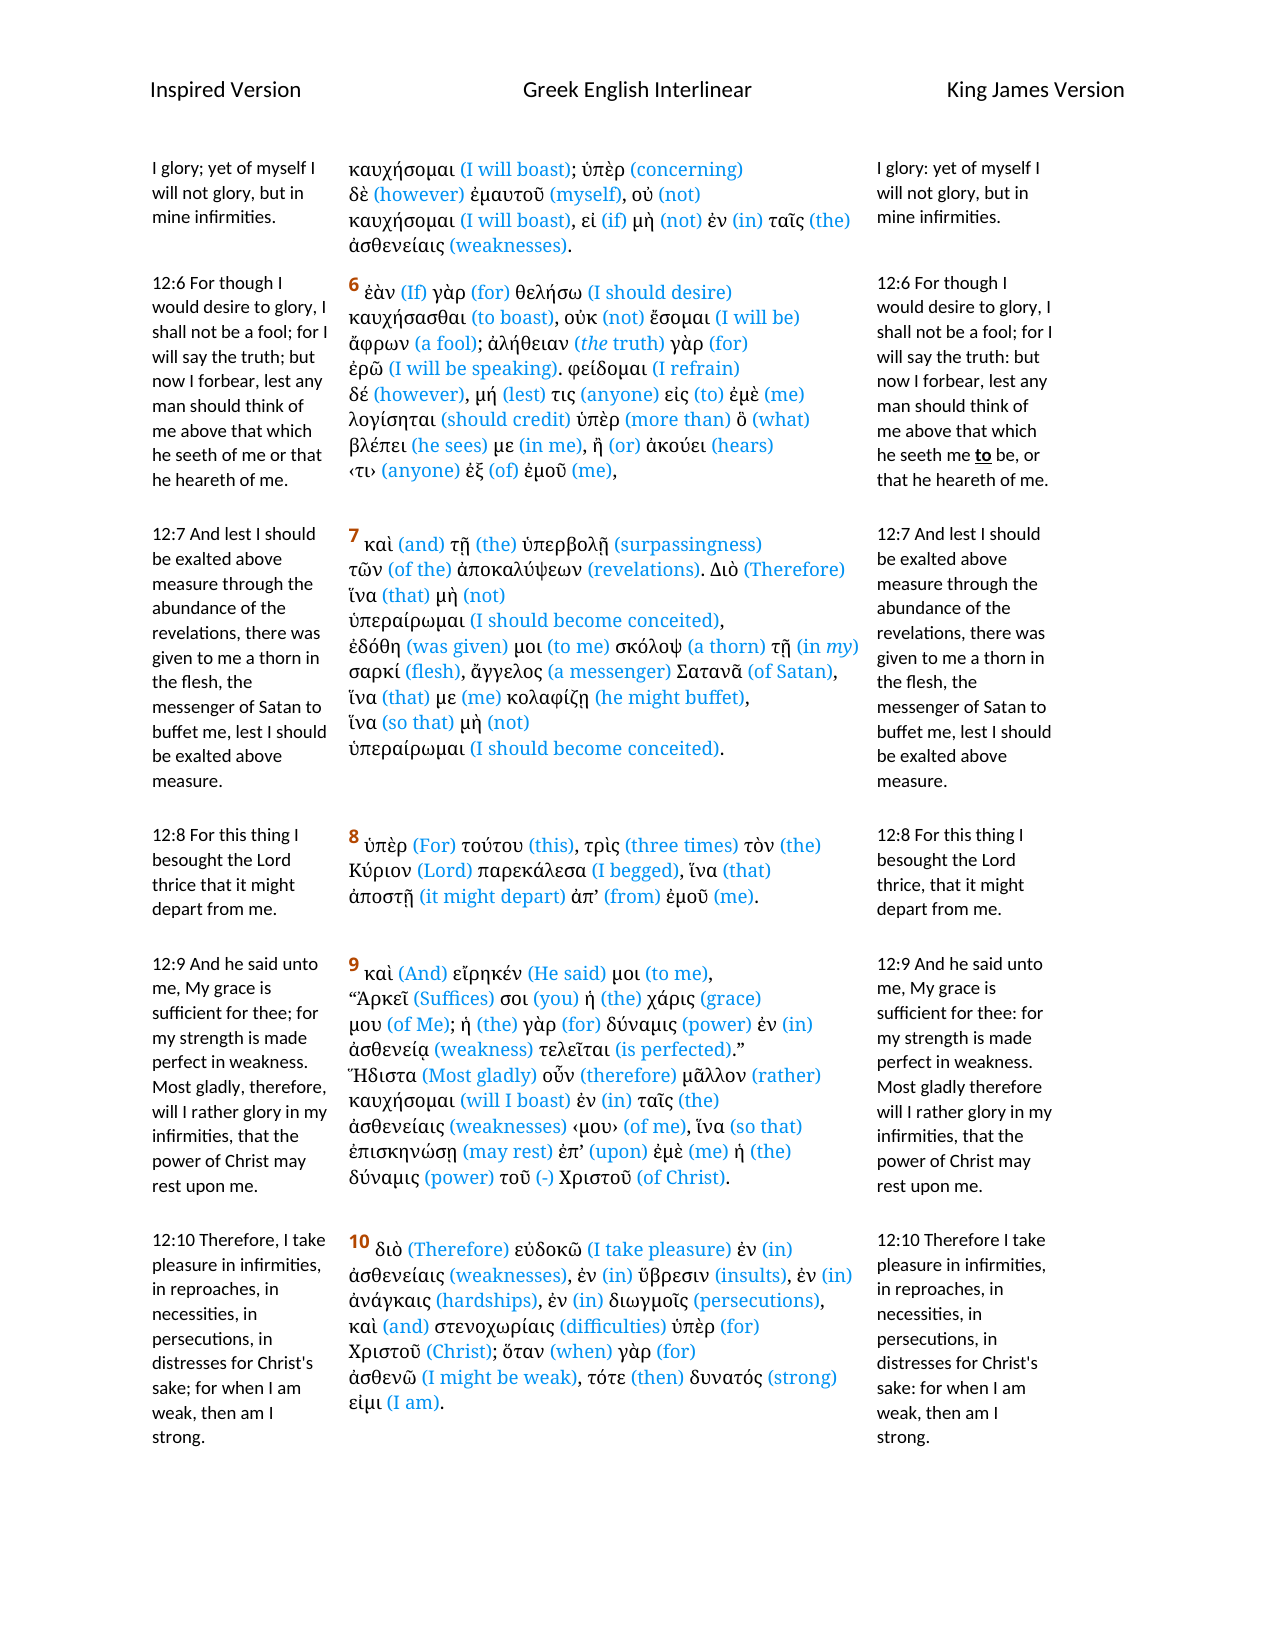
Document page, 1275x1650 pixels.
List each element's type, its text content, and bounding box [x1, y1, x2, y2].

table_cell 12:7 And lest I should be exalted above measure through the abundance of the revelations, there was given to me a thorn in the flesh, the messenger of Satan to buffet me, lest I should be exalted above measure. [865, 516, 1067, 817]
table_cell 7 καὶ (and) τῇ (the) ὑπερβολῇ (surpassingness) τῶν (of the) ἀποκαλύψεων (revelations). Διὸ (Therefore) ἵνα (that) μὴ (not) ὑπεραίρωμαι (I should become conceited), ἐδόθη (was given) μοι (to me) σκόλοψ (a thorn) τῇ (in my) σαρκί (flesh), ἄγγελος (a messenger) Σατανᾶ (of Satan), ἵνα (that) με (me) κολαφίζῃ (he might buffet), ἵνα (so that) μὴ (not) ὑπεραίρωμαι (I should become conceited). [342, 516, 865, 817]
table_cell 12:10 Therefore, I take pleasure in infirmities, in reproaches, in necessities, in persecutions, in distresses for Christ's sake; for when I am weak, then am I strong. [141, 1222, 342, 1473]
table_cell 10 διὸ (Therefore) εὐδοκῶ (I take pleasure) ἐν (in) ἀσθενείαις (weaknesses), ἐν (in) ὕβρεσιν (insults), ἐν (in) ἀνάγκαις (hardships), ἐν (in) διωγμοῖς (persecutions), καὶ (and) στενοχωρίαις (difficulties) ὑπὲρ (for) Χριστοῦ (Christ); ὅταν (when) γὰρ (for) ἀσθενῶ (I might be weak), τότε (then) δυνατός (strong) εἰμι (I am). [342, 1222, 865, 1473]
table_cell 12:9 And he said unto me, My grace is sufficient for thee; for my strength is made perfect in weakness. Most gladly, therefore, will I rather glory in my infirmities, that the power of Christ may rest upon me. [141, 946, 342, 1222]
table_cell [141, 150, 342, 264]
table_cell 12:6 For though I would desire to glory, I shall not be a fool; for I will say the truth; but now I forbear, lest any man should think of me above that which he seeth of me or that he heareth of me. [141, 265, 342, 516]
table_cell 12:6 For though I would desire to glory, I shall not be a fool; for I will say the truth: but now I forbear, lest any man should think of me above that which he seeth me to be, or that he heareth of me. [865, 265, 1067, 516]
table_cell 8 ὑπὲρ (For) τούτου (this), τρὶς (three times) τὸν (the) Κύριον (Lord) παρεκάλεσα (I begged), ἵνα (that) ἀποστῇ (it might depart) ἀπ’ (from) ἐμοῦ (me). [342, 817, 865, 946]
table_cell 12:7 And lest I should be exalted above measure through the abundance of the revelations, there was given to me a thorn in the flesh, the messenger of Satan to buffet me, lest I should be exalted above measure. [141, 516, 342, 817]
table_cell 12:10 Therefore I take pleasure in infirmities, in reproaches, in necessities, in persecutions, in distresses for Christ's sake: for when I am weak, then am I strong. [865, 1222, 1067, 1473]
table_cell 6 ἐὰν (If) γὰρ (for) θελήσω (I should desire) καυχήσασθαι (to boast), οὐκ (not) ἔσομαι (I will be) ἄφρων (a fool); ἀλήθειαν (the truth) γὰρ (for) ἐρῶ (I will be speaking). φείδομαι (I refrain) δέ (however), μή (lest) τις (anyone) εἰς (to) ἐμὲ (me) λογίσηται (should credit) ὑπὲρ (more than) ὃ (what) βλέπει (he sees) με (in me), ἢ (or) ἀκούει (hears) ‹τι› (anyone) ἐξ (of) ἐμοῦ (me), [342, 265, 865, 516]
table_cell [865, 150, 1067, 264]
table_cell 9 καὶ (And) εἴρηκέν (He said) μοι (to me), “Ἀρκεῖ (Suffices) σοι (you) ἡ (the) χάρις (grace) μου (of Me); ἡ (the) γὰρ (for) δύναμις (power) ἐν (in) ἀσθενείᾳ (weakness) τελεῖται (is perfected).” Ἥδιστα (Most gladly) οὖν (therefore) μᾶλλον (rather) καυχήσομαι (will I boast) ἐν (in) ταῖς (the) ἀσθενείαις (weaknesses) ‹μου› (of me), ἵνα (so that) ἐπισκηνώσῃ (may rest) ἐπ’ (upon) ἐμὲ (me) ἡ (the) δύναμις (power) τοῦ (-) Χριστοῦ (of Christ). [342, 946, 865, 1222]
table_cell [342, 150, 865, 264]
table_cell 12:8 For this thing I besought the Lord thrice, that it might depart from me. [865, 817, 1067, 946]
table_cell 12:8 For this thing I besought the Lord thrice that it might depart from me. [141, 817, 342, 946]
table_cell 12:9 And he said unto me, My grace is sufficient for thee: for my strength is made perfect in weakness. Most gladly therefore will I rather glory in my infirmities, that the power of Christ may rest upon me. [865, 946, 1067, 1222]
